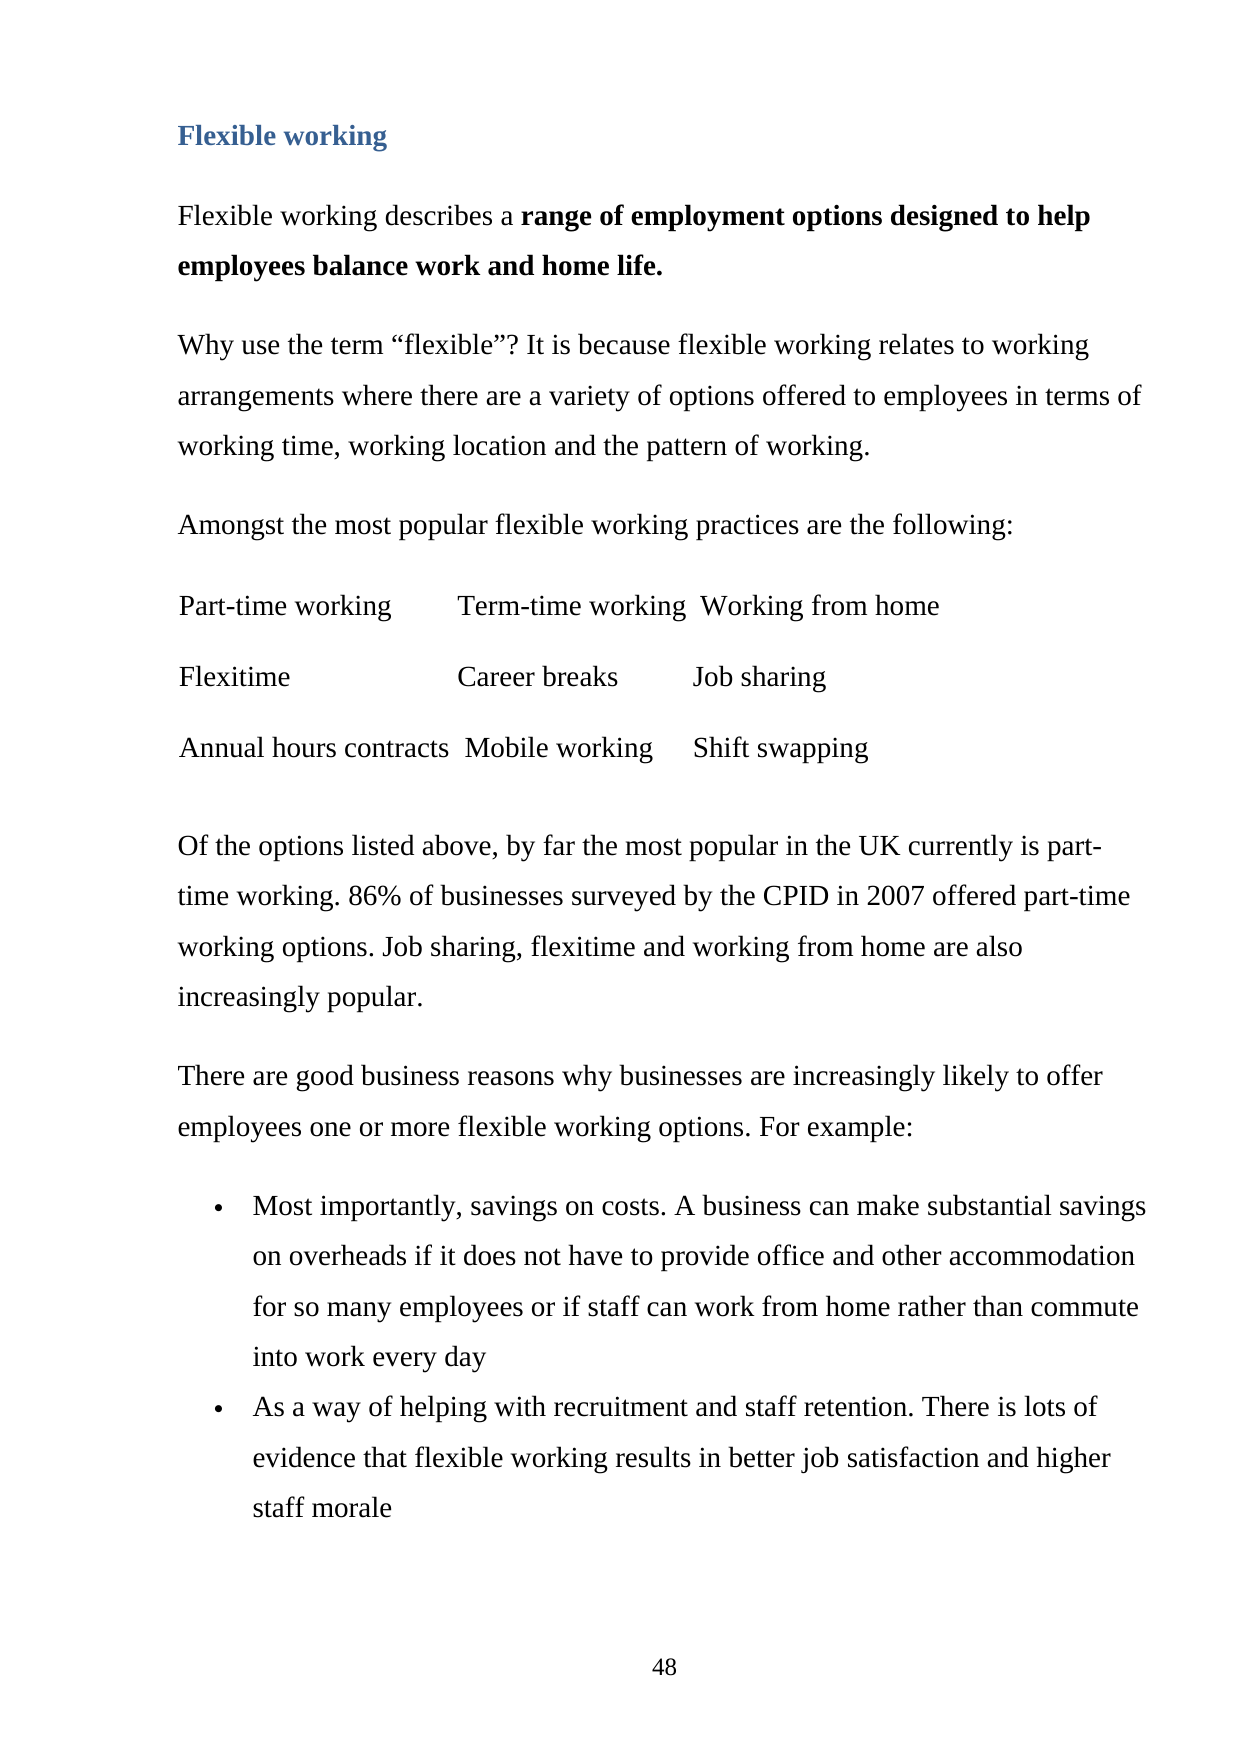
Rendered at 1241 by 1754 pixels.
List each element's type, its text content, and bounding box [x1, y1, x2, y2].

table_cell Career breaks [456, 658, 691, 728]
text Amongst the most popular flexible working practices are the following: [177, 507, 1152, 541]
text Flexible working describes a range of employment options designed to help employees balance work and home life. [177, 198, 1152, 281]
subtitle Flexible working [177, 118, 1152, 152]
text There are good business reasons why businesses are increasingly likely to offer employees one or more flexible working options. For example: [177, 1058, 1152, 1142]
table_cell Shift swapping [691, 728, 946, 799]
text Why use the term “flexible”? It is because flexible working relates to working arrangements where there are a variety of options offered to employees in terms of working time, working location and the pattern of working. [177, 327, 1152, 462]
text Of the options listed above, by far the most popular in the UK currently is part-time working. 86% of businesses surveyed by the CPID in 2007 offered part-time working options. Job sharing, flexitime and working from home are also increasingly popular. [177, 828, 1152, 1012]
list Most importantly, savings on costs. A business can make substantial savings on overheads if it does not have to provide office and other accommodation for so many employees or if staff can work from home rather than commute into work every day [215, 1188, 1152, 1373]
table_header Working from home [691, 587, 946, 658]
table_cell Mobile working [456, 728, 691, 799]
table_header Part-time working [177, 587, 456, 658]
table_cell Job sharing [691, 658, 946, 728]
table_cell Annual hours contracts [177, 728, 456, 799]
table_header Term-time working [456, 587, 691, 658]
table_cell Flexitime [177, 658, 456, 728]
list As a way of helping with recruitment and staff retention. There is lots of evidence that flexible working results in better job satisfaction and higher staff morale [215, 1389, 1152, 1524]
